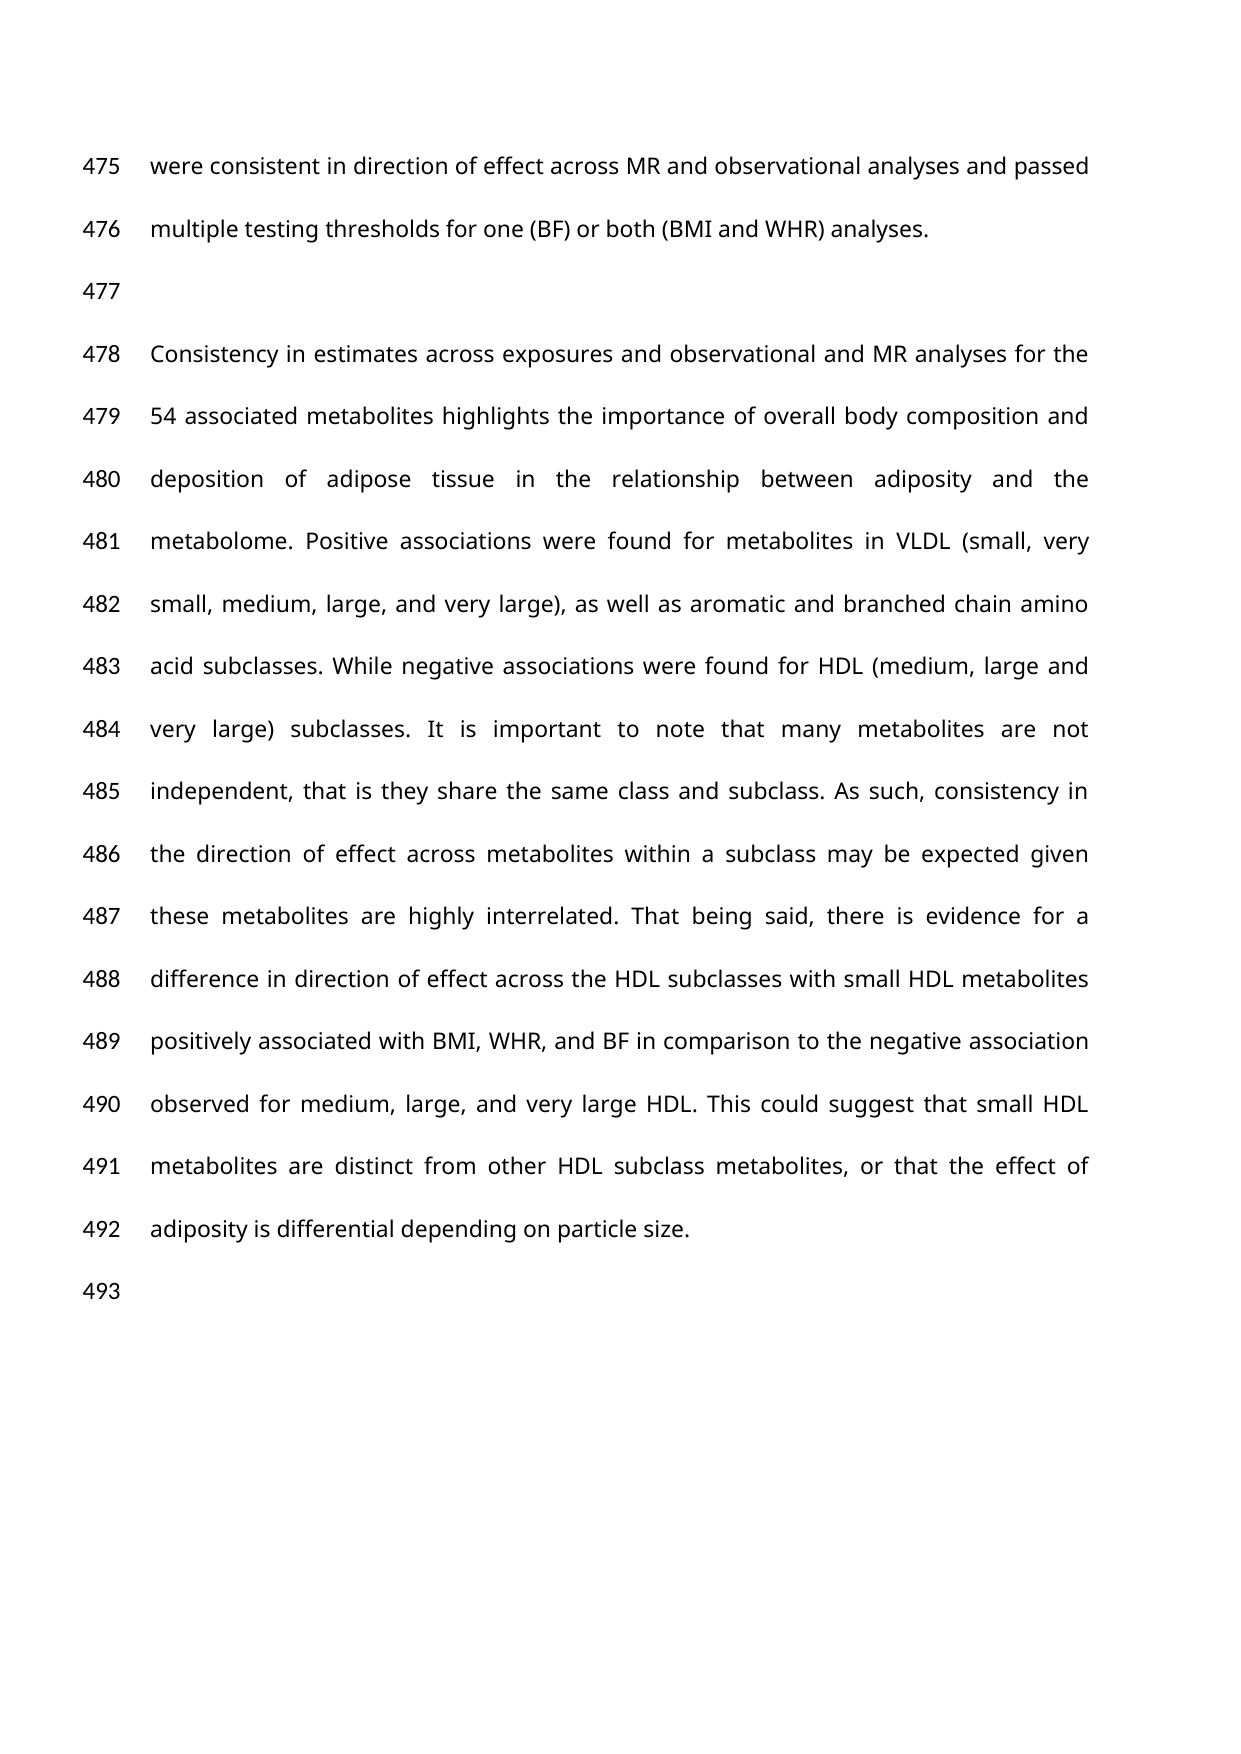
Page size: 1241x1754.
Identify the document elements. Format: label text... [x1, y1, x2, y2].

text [150, 150, 1090, 244]
text Consistency in estimates across exposures and observational and MR analyses for the 54 associated metabolites highlights the importance of overall body composition and deposition of adipose tissue in the relationship between adiposity and the metabolome. Positive associations were found for metabolites in VLDL (small, very small, medium, large, and very large), as well as aromatic and branched chain amino acid subclasses. While negative associations were found for HDL (medium, large and very large) subclasses. It is important to note that many metabolites are not independent, that is they share the same class and subclass. As such, consistency in the direction of effect across metabolites within a subclass may be expected given these metabolites are highly interrelated. That being said, there is evidence for a difference in direction of effect across the HDL subclasses with small HDL metabolites positively associated with BMI, WHR, and BF in comparison to the negative association observed for medium, large, and very large HDL. This could suggest that small HDL metabolites are distinct from other HDL subclass metabolites, or that the effect of adiposity is differential depending on particle size. [150, 337, 1090, 1244]
